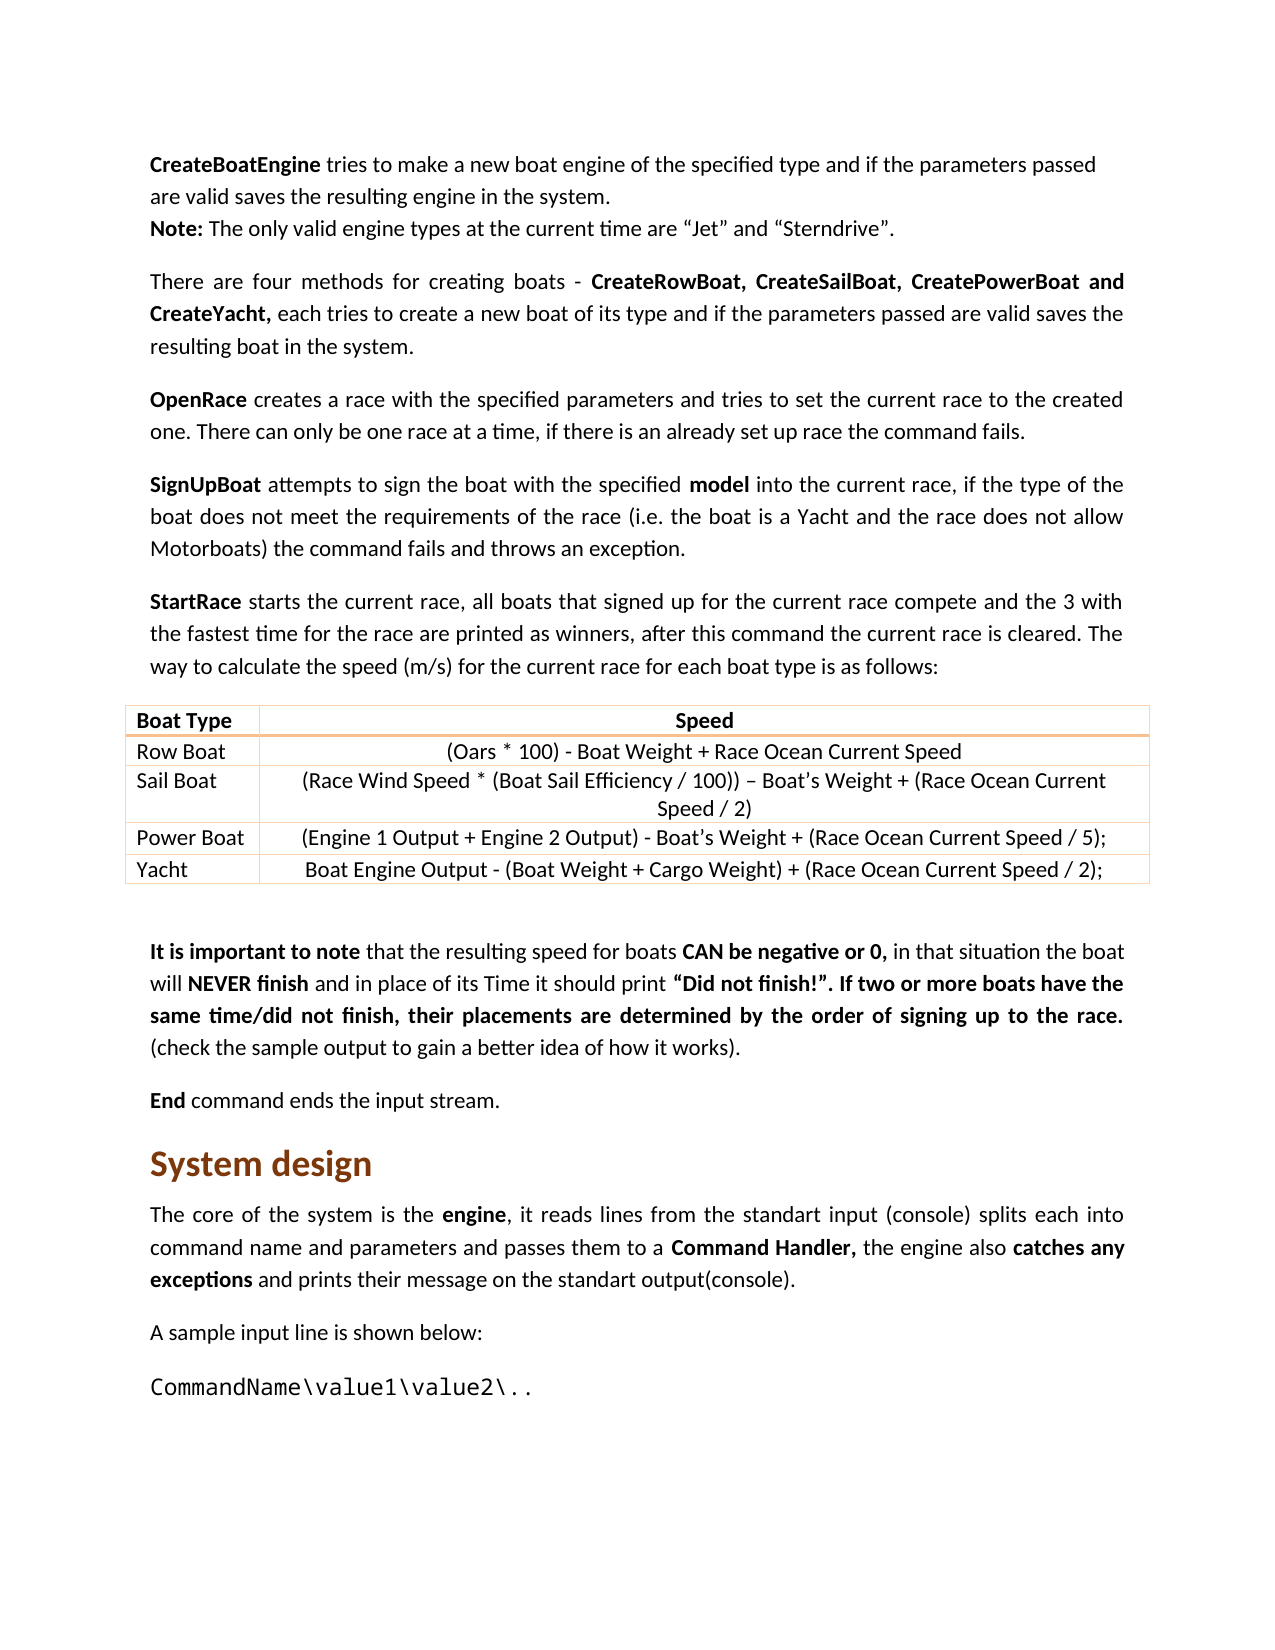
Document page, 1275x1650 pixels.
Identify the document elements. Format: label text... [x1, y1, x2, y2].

text StartRace starts the current race, all boats that signed up for the current race compete and the 3 with the fastest time for the race are printed as winners, after this command the current race is cleared. The way to calculate the speed (m/s) for the current race for each boat type is as follows: [150, 587, 1125, 680]
table_header Boat Type [126, 706, 259, 734]
table_cell (Race Wind Speed * (Boat Sail Efficiency / 100)) – Boat’s Weight + (Race Ocean Current Speed / 2) [260, 766, 1149, 822]
table_cell Sail Boat [126, 766, 259, 822]
text It is important to note that the resulting speed for boats CAN be negative or 0, in that situation the boat will NEVER finish and in place of its Time it should print “Did not finish!”. If two or more boats have the same time/did not finish, their placements are determined by the order of signing up to the race. (check the sample output to gain a better idea of how it works). [150, 937, 1125, 1062]
table_cell Boat Engine Output - (Boat Weight + Cargo Weight) + (Race Ocean Current Speed / 2); [260, 855, 1149, 883]
subtitle System design [150, 1139, 1125, 1185]
table_header Speed [260, 706, 1149, 734]
text The core of the system is the engine, it reads lines from the standart input (console) splits each into command name and parameters and passes them to a Command Handler, the engine also catches any exceptions and prints their message on the standart output(console). [150, 1201, 1125, 1293]
table_cell (Oars * 100) - Boat Weight + Race Ocean Current Speed [260, 737, 1149, 765]
text CommandName\value1\value2\.. [150, 1371, 1125, 1402]
text There are four methods for creating boats - CreateRowBoat, CreateSailBoat, CreatePowerBoat and CreateYacht, each tries to create a new boat of its type and if the parameters passed are valid saves the resulting boat in the system. [150, 267, 1125, 360]
table_cell (Engine 1 Output + Engine 2 Output) - Boat’s Weight + (Race Ocean Current Speed / 5); [260, 823, 1149, 854]
text A sample input line is shown below: [150, 1318, 1125, 1346]
text CreateBoatEngine tries to make a new boat engine of the specified type and if the parameters passed are valid saves the resulting engine in the system. Note: The only valid engine types at the current time are “Jet” and “Sterndrive”. [150, 150, 1125, 242]
text SignUpBoat attempts to sign the boat with the specified model into the current race, if the type of the boat does not meet the requirements of the race (i.e. the boat is a Yacht and the race does not allow Motorboats) the command fails and throws an exception. [150, 470, 1125, 562]
text End command ends the input stream. [150, 1087, 1125, 1114]
table_cell Row Boat [126, 737, 259, 765]
table_cell Power Boat [126, 823, 259, 854]
table_cell Yacht [126, 855, 259, 883]
text OpenRace creates a race with the specified parameters and tries to set the current race to the created one. There can only be one race at a time, if there is an already set up race the command fails. [150, 385, 1125, 445]
